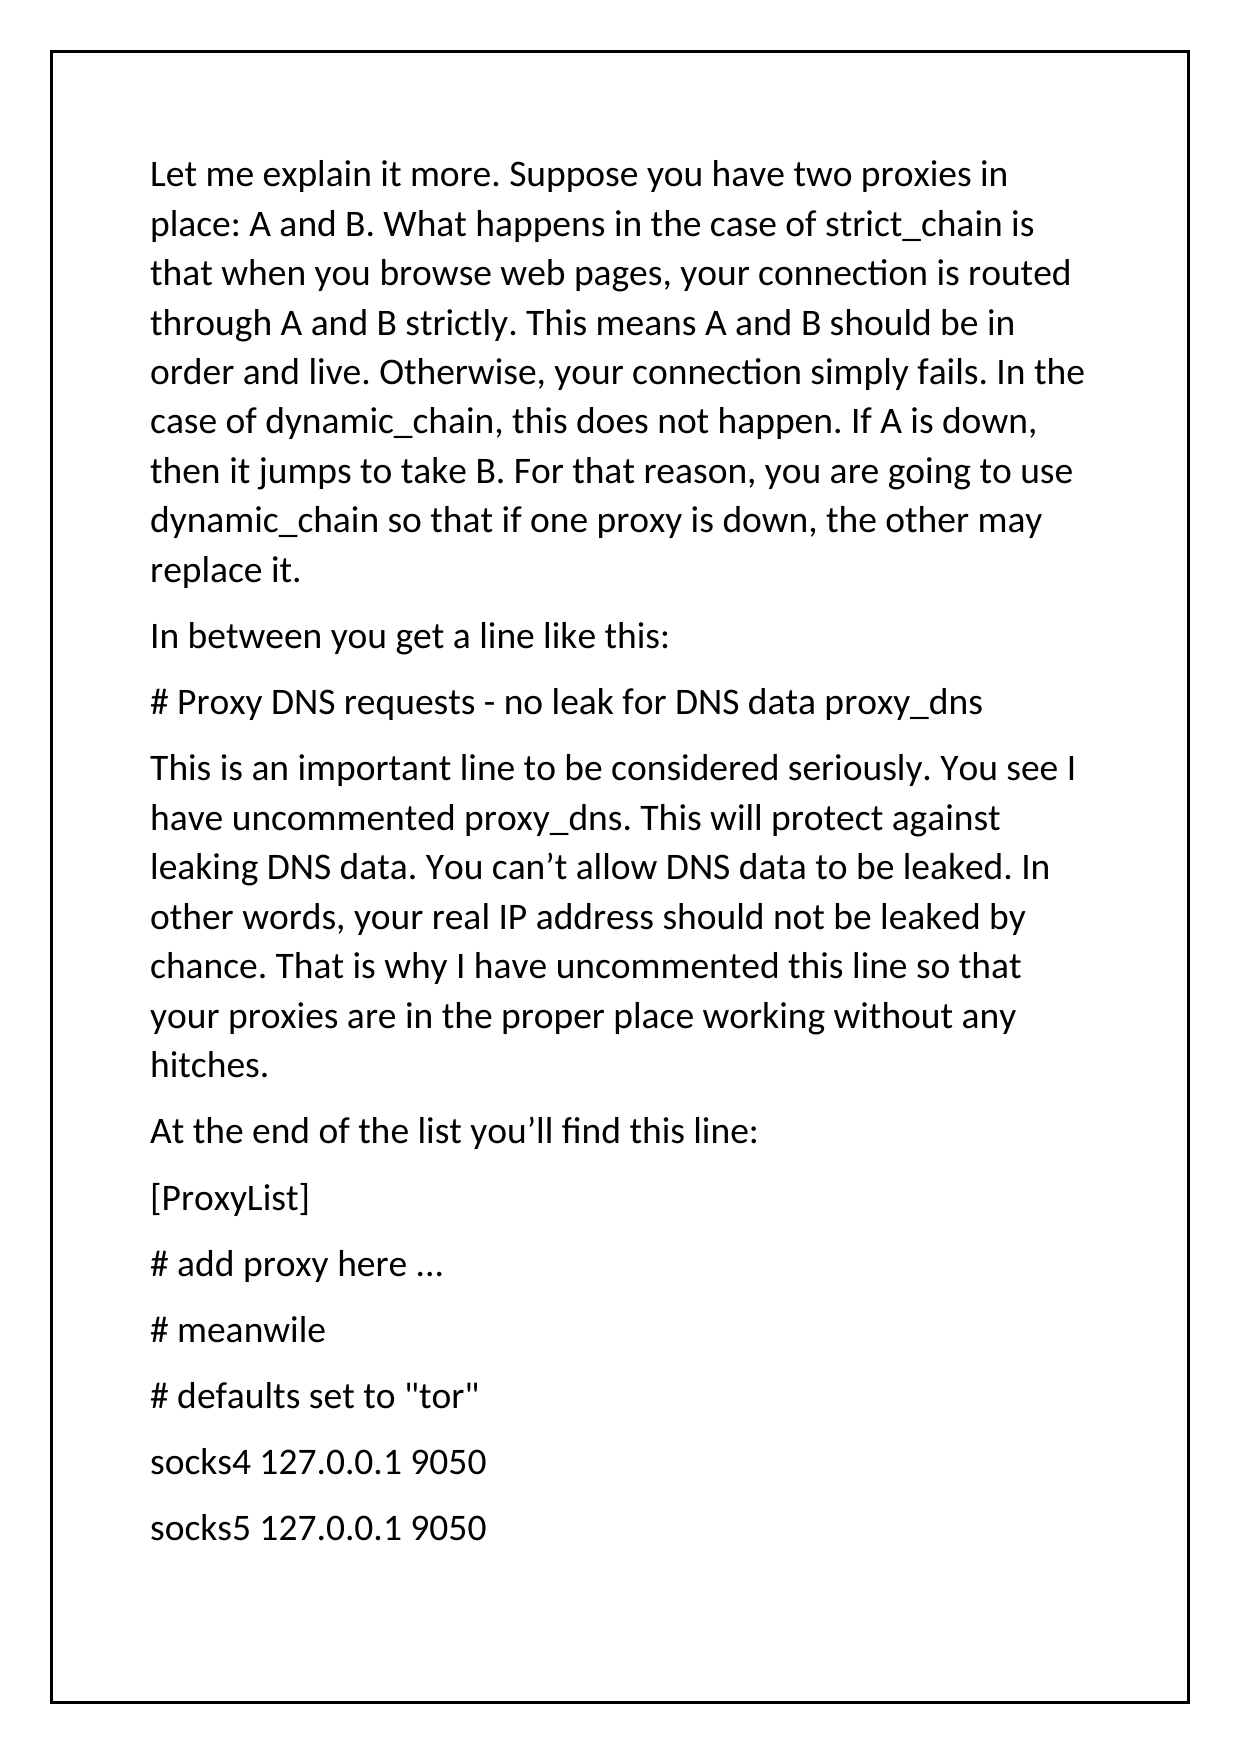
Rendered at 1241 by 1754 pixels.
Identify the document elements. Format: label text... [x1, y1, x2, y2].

text # Proxy DNS requests - no leak for DNS data proxy_dns [150, 678, 1090, 724]
text At the end of the list you’ll find this line: [150, 1107, 1090, 1153]
text # add proxy here ... [150, 1239, 1090, 1285]
text This is an important line to be considered seriously. You see I have uncommented proxy_dns. This will protect against leaking DNS data. You can’t allow DNS data to be leaked. In other words, your real IP address should not be leaked by chance. That is why I have uncommented this line so that your proxies are in the proper place working without any hitches. [150, 744, 1090, 1087]
text [ProxyList] [150, 1173, 1090, 1219]
text # meanwile [150, 1306, 1090, 1352]
text socks5 127.0.0.1 9050 [150, 1504, 1090, 1550]
text # defaults set to "tor" [150, 1372, 1090, 1418]
text In between you get a line like this: [150, 612, 1090, 658]
text socks4 127.0.0.1 9050 [150, 1438, 1090, 1484]
text Let me explain it more. Suppose you have two proxies in place: A and B. What happens in the case of strict_chain is that when you browse web pages, your connection is routed through A and B strictly. This means A and B should be in order and live. Otherwise, your connection simply fails. In the case of dynamic_chain, this does not happen. If A is down, then it jumps to take B. For that reason, you are going to use dynamic_chain so that if one proxy is down, the other may replace it. [150, 150, 1090, 592]
